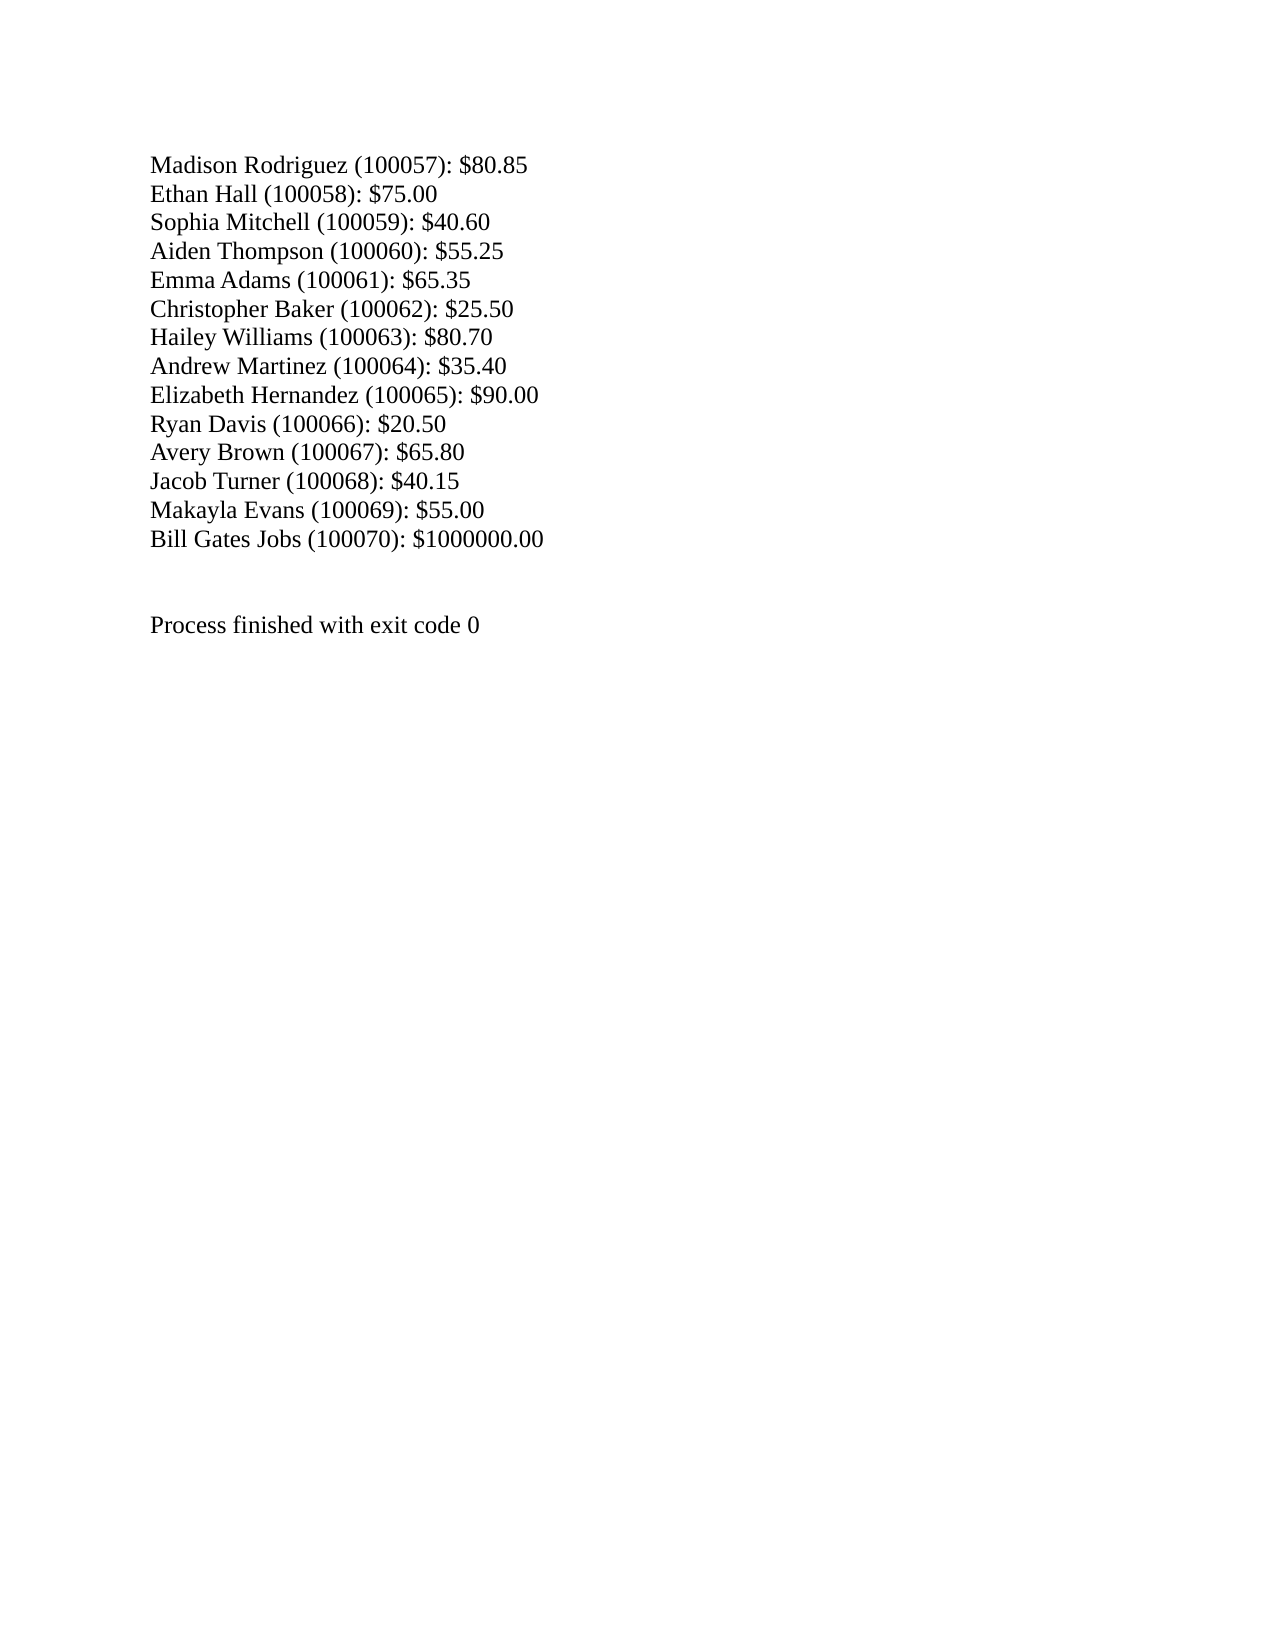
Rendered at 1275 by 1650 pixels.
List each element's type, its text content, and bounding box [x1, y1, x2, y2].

text Ethan Hall (100058): $75.00 [150, 179, 1125, 207]
text Makayla Evans (100069): $55.00 [150, 495, 1125, 524]
text Emma Adams (100061): $65.35 [150, 265, 1125, 294]
text Aiden Thompson (100060): $55.25 [150, 236, 1125, 265]
text Jacob Turner (100068): $40.15 [150, 466, 1125, 495]
text Madison Rodriguez (100057): $80.85 [150, 150, 1125, 179]
text Hailey Williams (100063): $80.70 [150, 322, 1125, 351]
text Bill Gates Jobs (100070): $1000000.00 [150, 524, 1125, 552]
text Christopher Baker (100062): $25.50 [150, 294, 1125, 322]
text Elizabeth Hernandez (100065): $90.00 [150, 380, 1125, 409]
text Process finished with exit code 0 [150, 610, 1125, 639]
text Ryan Davis (100066): $20.50 [150, 409, 1125, 437]
text Andrew Martinez (100064): $35.40 [150, 351, 1125, 380]
text Avery Brown (100067): $65.80 [150, 437, 1125, 466]
text Sophia Mitchell (100059): $40.60 [150, 207, 1125, 236]
